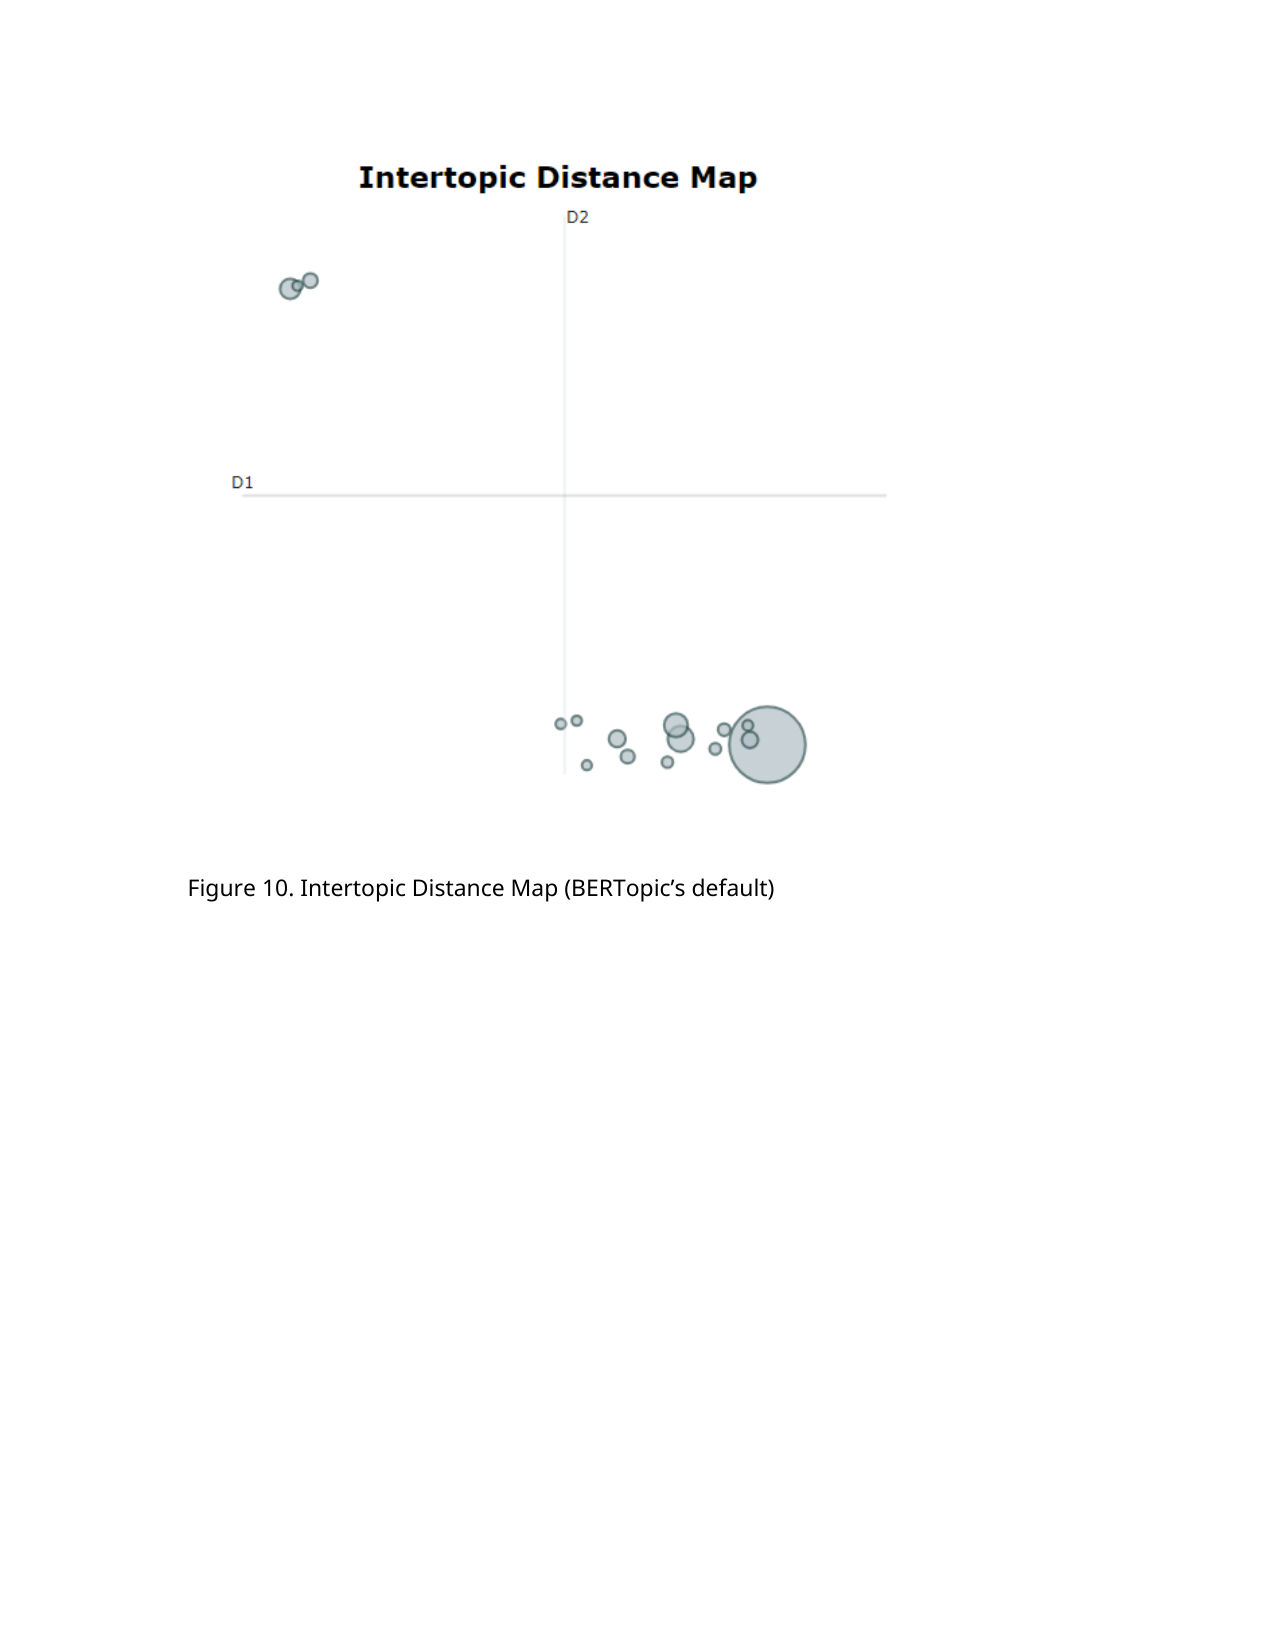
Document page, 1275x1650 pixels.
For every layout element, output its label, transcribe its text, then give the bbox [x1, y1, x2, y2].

picture [187, 150, 888, 848]
text Figure 10. Intertopic Distance Map (BERTopic’s default) [187, 872, 1087, 903]
